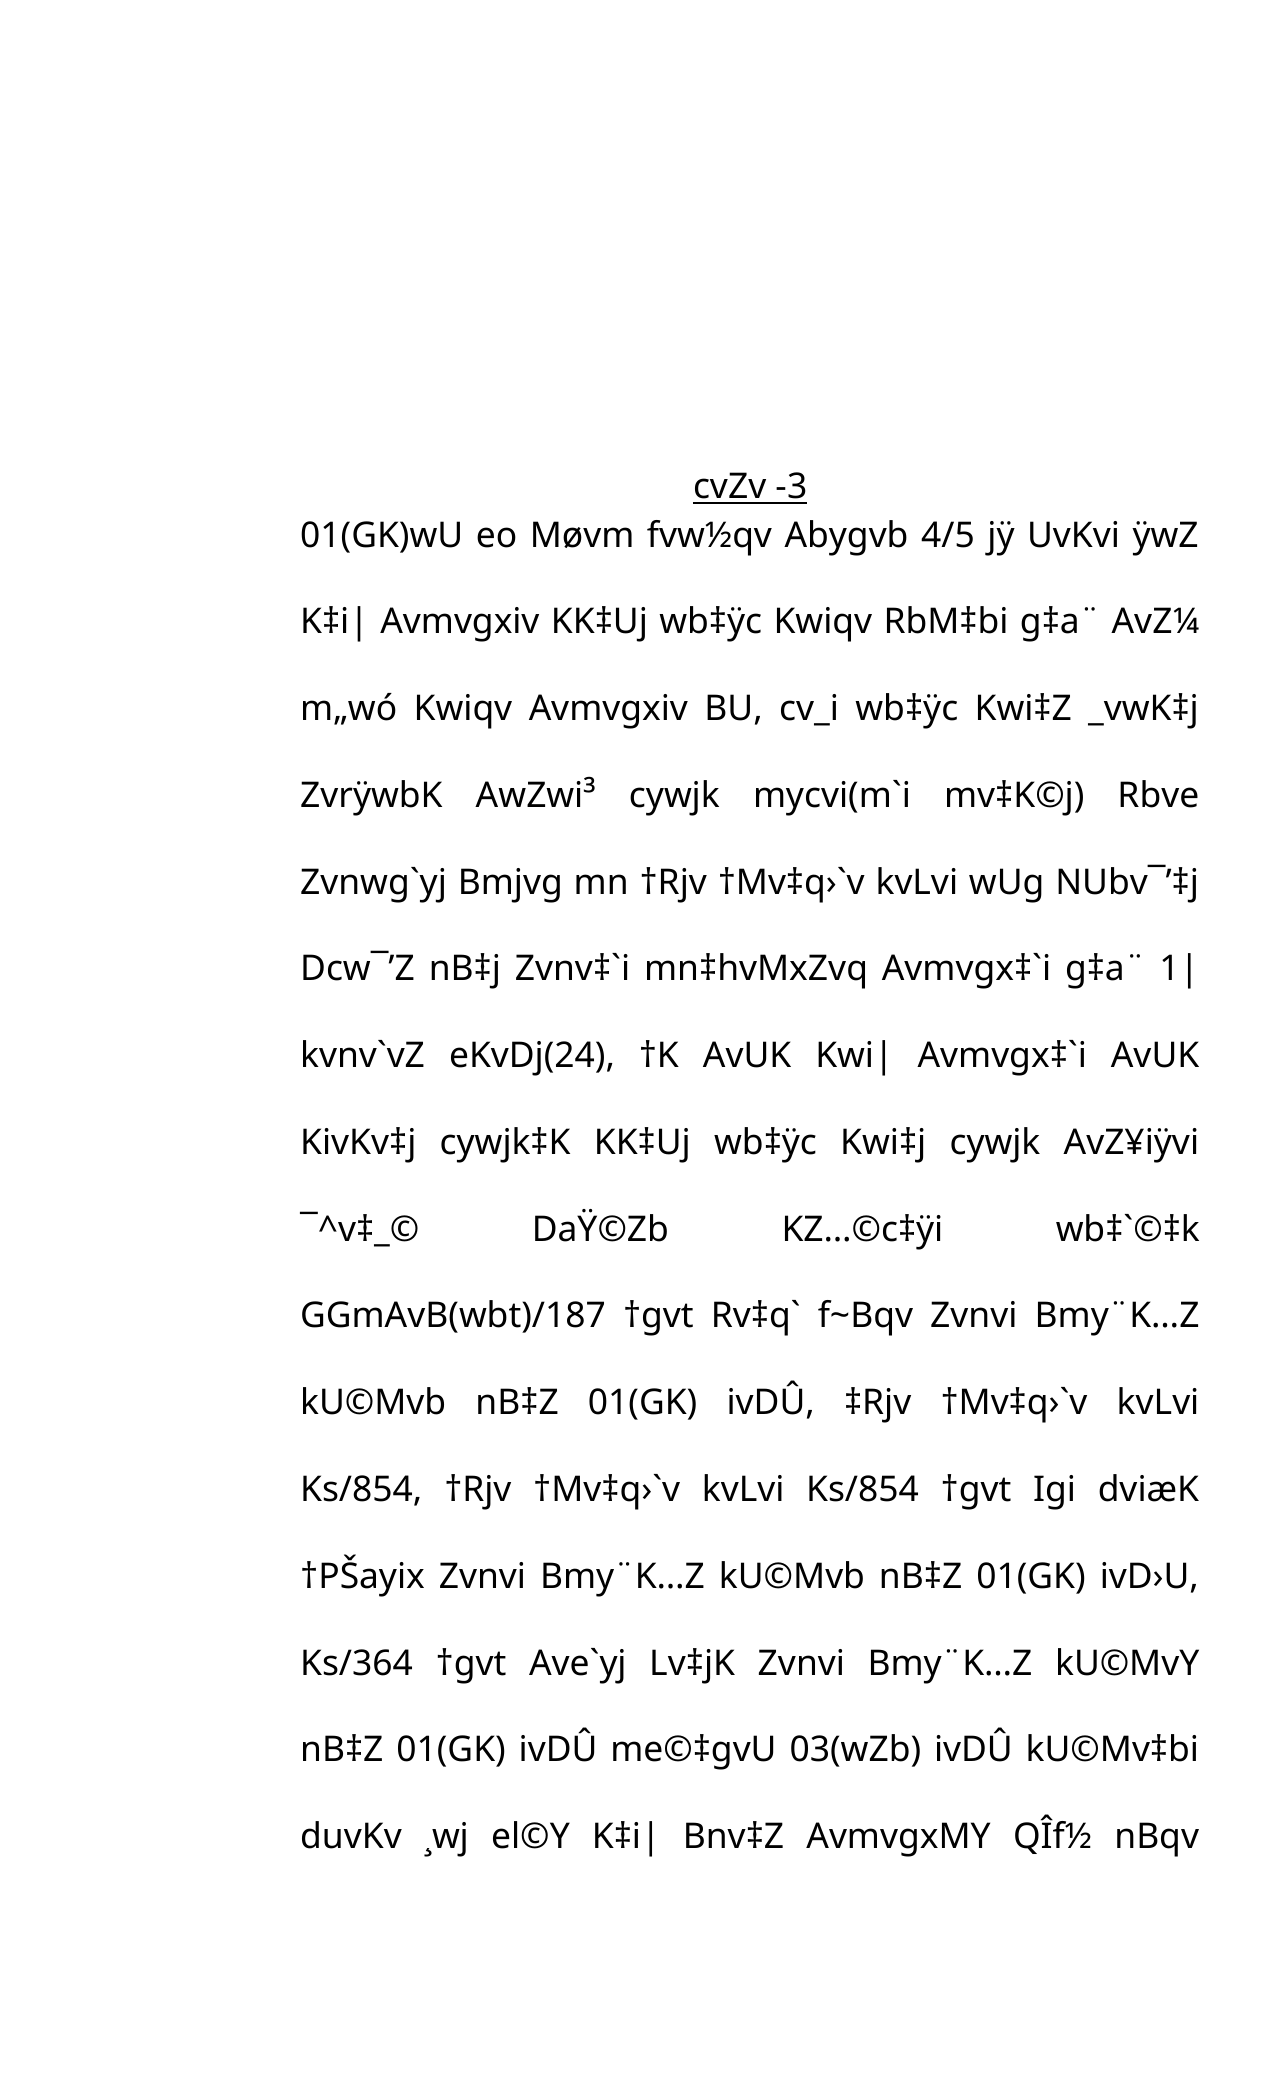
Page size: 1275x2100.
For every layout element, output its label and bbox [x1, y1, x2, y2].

text [300, 509, 1200, 1859]
